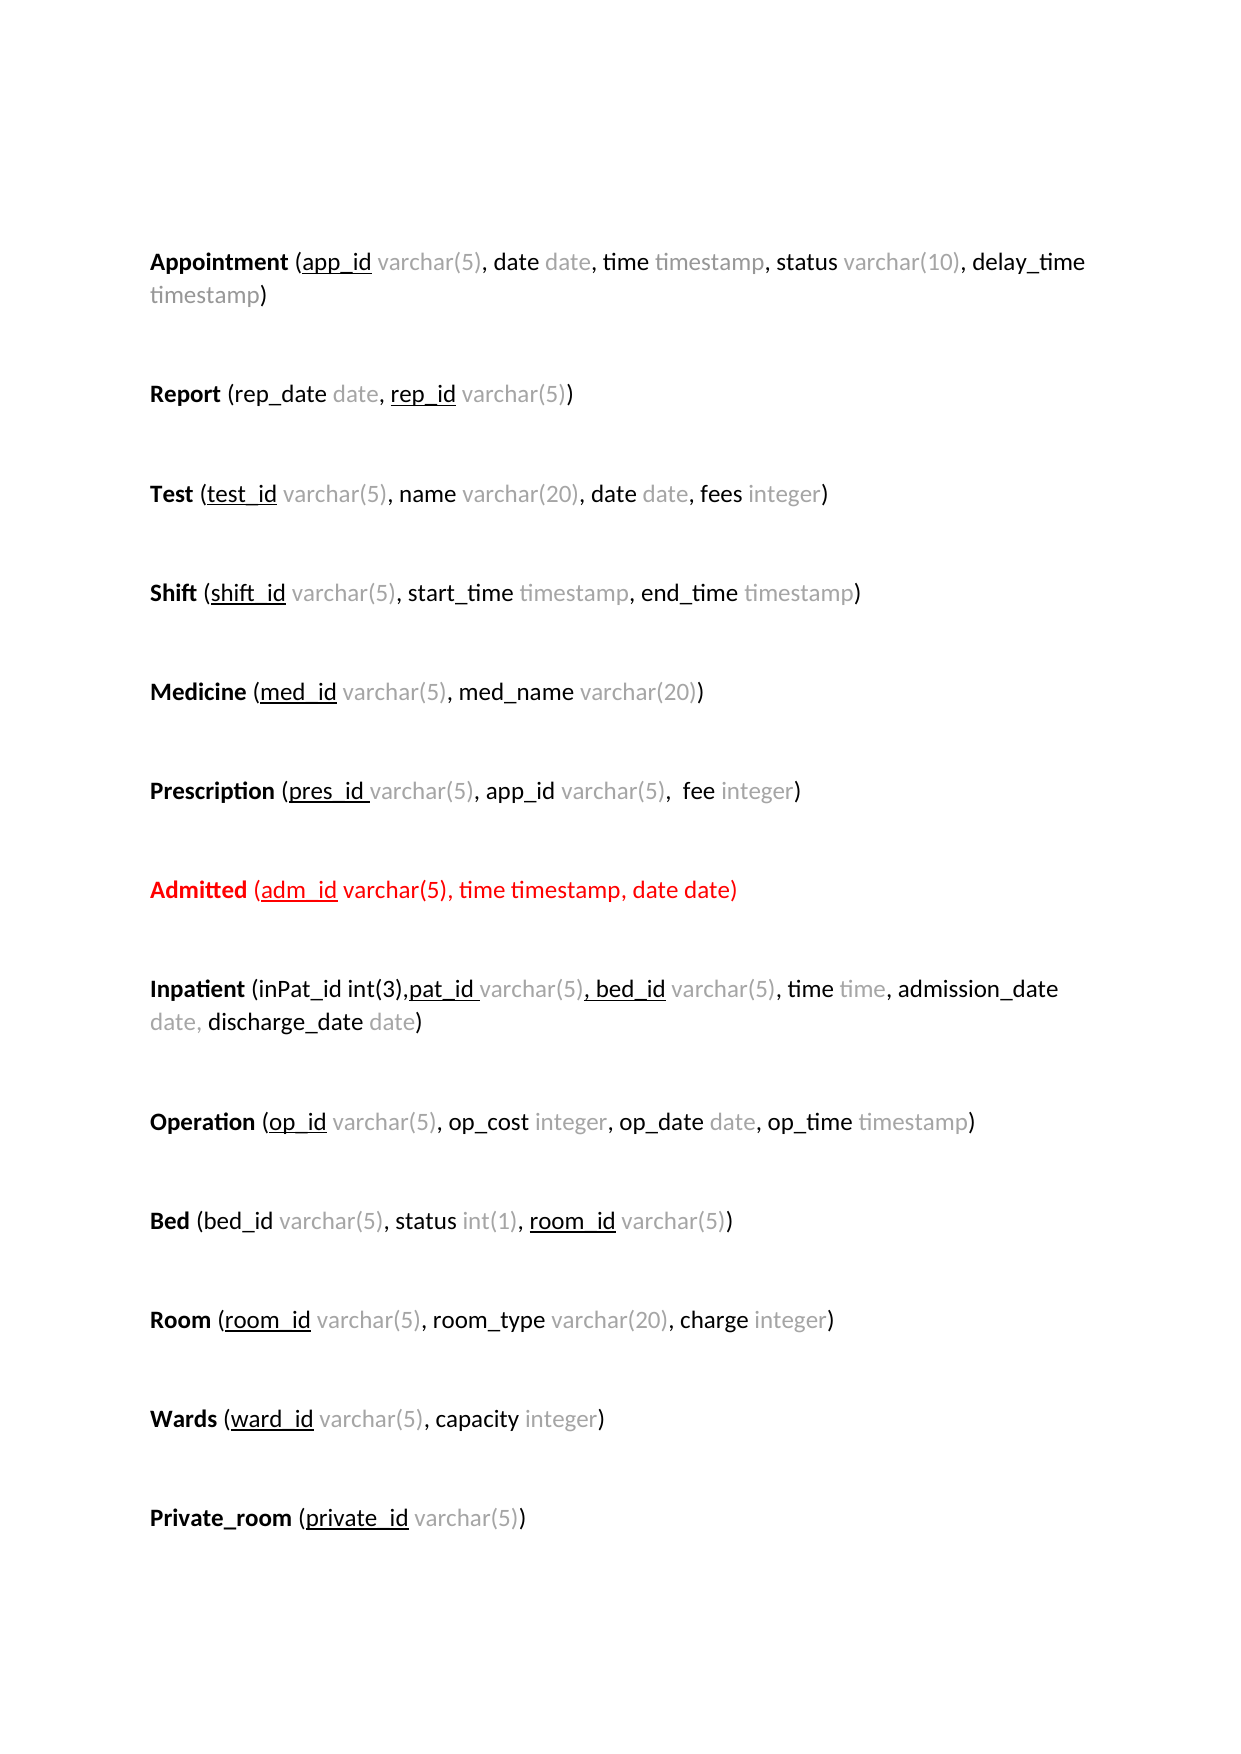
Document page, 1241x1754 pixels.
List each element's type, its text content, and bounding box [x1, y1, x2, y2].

text Bed (bed_id varchar(5), status int(1), room_id varchar(5)) [150, 1205, 1090, 1235]
text Private_room (private_id varchar(5)) [150, 1502, 1090, 1533]
text Operation (op_id varchar(5), op_cost integer, op_date date, op_time timestamp) [150, 1106, 1090, 1136]
text Prescription (pres_id varchar(5), app_id varchar(5), fee integer) [150, 775, 1090, 806]
text Medicine (med_id varchar(5), med_name varchar(20)) [150, 676, 1090, 707]
text Room (room_id varchar(5), room_type varchar(20), charge integer) [150, 1304, 1090, 1334]
text Admitted (adm_id varchar(5), time timestamp, date date) [150, 874, 1090, 905]
text Inpatient (inPat_id int(3),pat_id varchar(5), bed_id varchar(5), time time, admission_date date, discharge_date date) [150, 973, 1090, 1037]
text Shift (shift_id varchar(5), start_time timestamp, end_time timestamp) [150, 577, 1090, 607]
text Appointment (app_id varchar(5), date date, time timestamp, status varchar(10), delay_time timestamp) [150, 246, 1090, 310]
text Report (rep_date date, rep_id varchar(5)) [150, 378, 1090, 409]
text Test (test_id varchar(5), name varchar(20), date date, fees integer) [150, 478, 1090, 508]
text Wards (ward_id varchar(5), capacity integer) [150, 1403, 1090, 1434]
